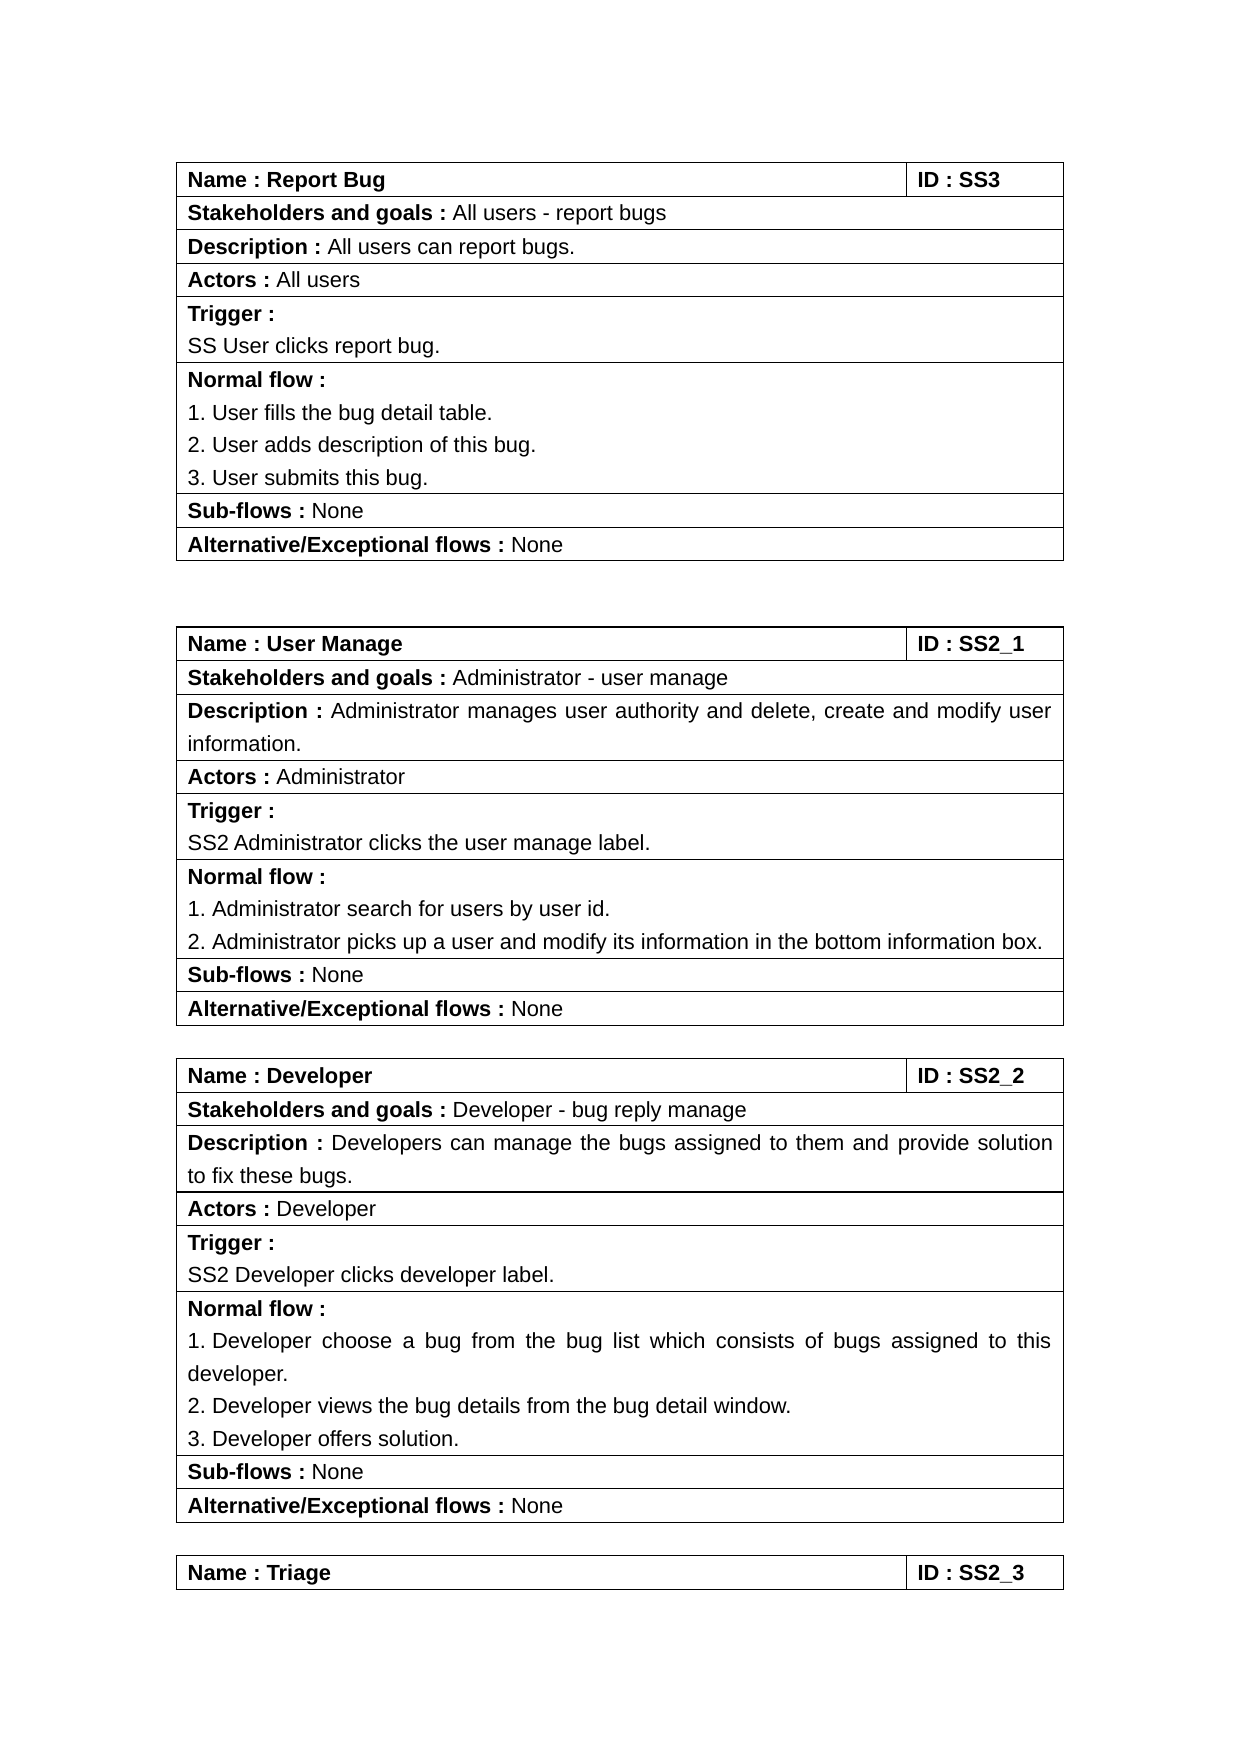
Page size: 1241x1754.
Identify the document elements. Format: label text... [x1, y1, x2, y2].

table_cell Sub-flows : None [177, 959, 1063, 991]
table_header Name : Report Bug [177, 163, 906, 196]
table_header ID : SS3 [907, 163, 1063, 196]
table_cell Alternative/Exceptional flows : None [177, 528, 1063, 560]
table_cell Trigger : SS2 Developer clicks developer label. [177, 1226, 1063, 1291]
table_cell Alternative/Exceptional flows : None [177, 1489, 1063, 1522]
table_cell Normal flow : User fills the bug detail table. User adds description of this bug. User submits this bug. [177, 363, 1063, 493]
table_header ID : SS2_3 [907, 1556, 1063, 1589]
table_cell Trigger : SS2 Administrator clicks the user manage label. [177, 794, 1063, 859]
table_cell Actors : All users [177, 264, 1063, 296]
table_cell Stakeholders and goals : All users - report bugs [177, 197, 1063, 229]
table_header Name : User Manage [177, 628, 906, 660]
table_cell Description : Developers can manage the bugs assigned to them and provide solution to fix these bugs. [177, 1126, 1063, 1191]
table_cell Trigger : SS User clicks report bug. [177, 297, 1063, 362]
table_header Name : Triage [177, 1556, 906, 1589]
table_header ID : SS2_1 [907, 628, 1063, 660]
table_cell Normal flow : Administrator search for users by user id. Administrator picks up a user and modify its information in the bottom information box. [177, 860, 1063, 958]
table_cell Stakeholders and goals : Developer - bug reply manage [177, 1093, 1063, 1125]
table_header ID : SS2_2 [907, 1059, 1063, 1092]
table_cell Alternative/Exceptional flows : None [177, 992, 1063, 1025]
table_cell Sub-flows : None [177, 1456, 1063, 1488]
table_cell Stakeholders and goals : Administrator - user manage [177, 661, 1063, 693]
table_cell Description : Administrator manages user authority and delete, create and modify user information. [177, 695, 1063, 759]
table_cell Sub-flows : None [177, 494, 1063, 527]
table_cell Actors : Developer [177, 1193, 1063, 1225]
table_cell Normal flow : Developer choose a bug from the bug list which consists of bugs assigned to this developer. Developer views the bug details from the bug detail window. Developer offers solution. [177, 1292, 1063, 1454]
table_header Name : Developer [177, 1059, 906, 1092]
table_cell Description : All users can report bugs. [177, 230, 1063, 263]
table_cell Actors : Administrator [177, 761, 1063, 793]
